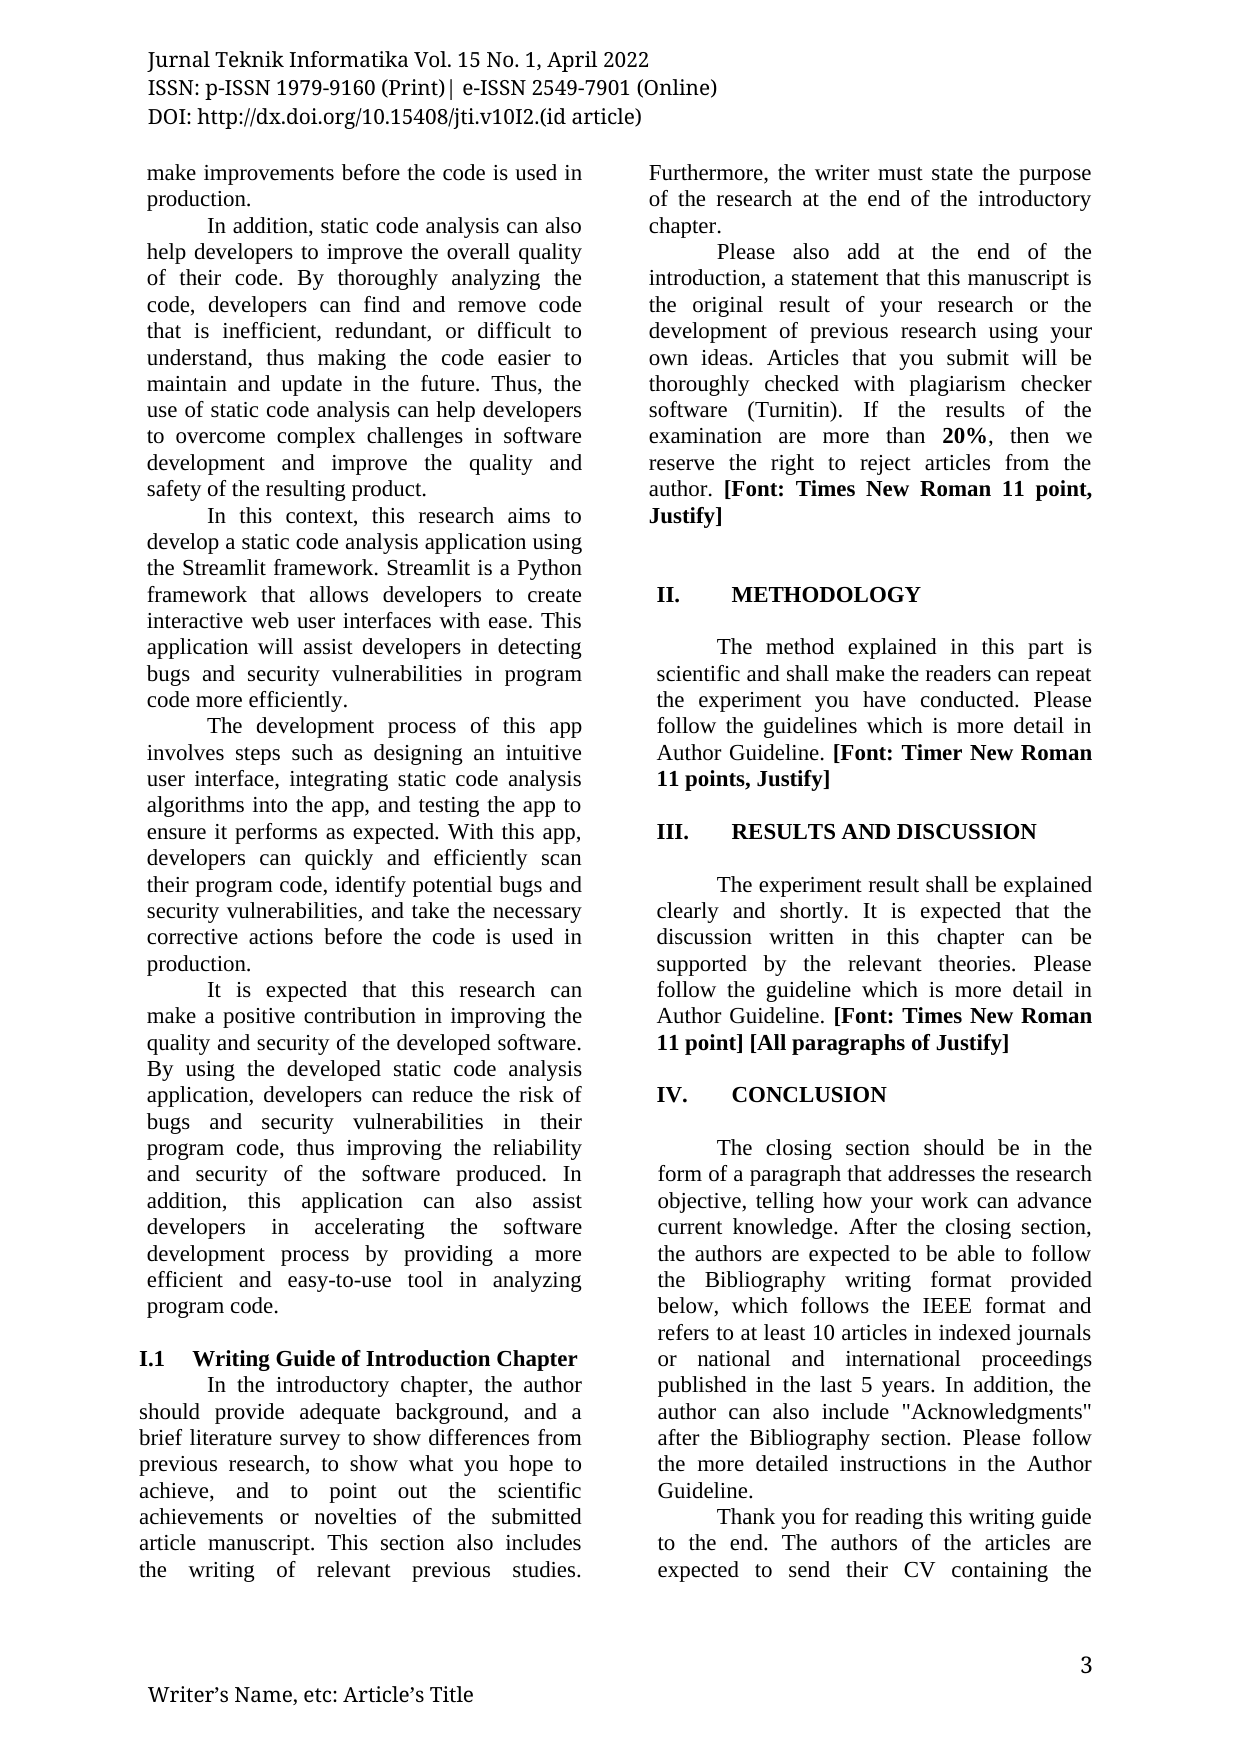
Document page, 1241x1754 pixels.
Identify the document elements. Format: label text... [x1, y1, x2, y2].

text Please also add at the end of the introduction, a statement that this manuscript is the original result of your research or the development of previous research using your own ideas. Articles that you submit will be thoroughly checked with plagiarism checker software (Turnitin). If the results of the examination are more than 20%, then we reserve the right to reject articles from the author. [Font: Times New Roman 11 point, Justify] [649, 238, 1092, 528]
list RESULTS AND DISCUSSION [656, 818, 1092, 844]
text In addition, static code analysis can also help developers to improve the overall quality of their code. By thoroughly analyzing the code, developers can find and remove code that is inefficient, redundant, or difficult to understand, thus making the code easier to maintain and update in the future. Thus, the use of static code analysis can help developers to overcome complex challenges in software development and improve the quality and safety of the resulting product. [147, 212, 582, 502]
text In this context, this research aims to develop a static code analysis application using the Streamlit framework. Streamlit is a Python framework that allows developers to create interactive web user interfaces with ease. This application will assist developers in detecting bugs and security vulnerabilities in program code more efficiently. [147, 502, 582, 712]
text The method explained in this part is scientific and shall make the readers can repeat the experiment you have conducted. Please follow the guidelines which is more detail in Author Guideline. [Font: Timer New Roman 11 points, Justify] [656, 633, 1092, 792]
text It is expected that this research can make a positive contribution in improving the quality and security of the developed software. By using the developed static code analysis application, developers can reduce the risk of bugs and security vulnerabilities in their program code, thus improving the reliability and security of the software produced. In addition, this application can also assist developers in accelerating the software development process by providing a more efficient and easy-to-use tool in analyzing program code. [147, 976, 582, 1319]
text In the introductory chapter, the author should provide adequate background, and a brief literature survey to show differences from previous research, to show what you hope to achieve, and to point out the scientific achievements or novelties of the submitted article manuscript. This section also includes the writing of relevant previous studies. Furthermore, the writer must state the purpose of the research at the end of the introductory chapter. [649, 159, 1092, 238]
list Writing Guide of Introduction Chapter [139, 1345, 582, 1371]
text The development process of this app involves steps such as designing an intuitive user interface, integrating static code analysis algorithms into the app, and testing the app to ensure it performs as expected. With this app, developers can quickly and efficiently scan their program code, identify potential bugs and security vulnerabilities, and take the necessary corrective actions before the code is used in production. [147, 712, 582, 976]
text The experiment result shall be explained clearly and shortly. It is expected that the discussion written in this chapter can be supported by the relevant theories. Please follow the guideline which is more detail in Author Guideline. [Font: Times New Roman 11 point] [All paragraphs of Justify] [656, 871, 1092, 1055]
text In the introductory chapter, the author should provide adequate background, and a brief literature survey to show differences from previous research, to show what you hope to achieve, and to point out the scientific achievements or novelties of the submitted article manuscript. This section also includes the writing of relevant previous studies. Furthermore, the writer must state the purpose of the research at the end of the introductory chapter. [139, 1371, 582, 1582]
list METHODOLOGY [656, 581, 1092, 607]
text The closing section should be in the form of a paragraph that addresses the research objective, telling how your work can advance current knowledge. After the closing section, the authors are expected to be able to follow the Bibliography writing format provided below, which follows the IEEE format and refers to at least 10 articles in indexed journals or national and international proceedings published in the last 5 years. In addition, the author can also include "Acknowledgments" after the Bibliography section. Please follow the more detailed instructions in the Author Guideline. [657, 1134, 1092, 1503]
list CONCLUSION [656, 1081, 1092, 1108]
